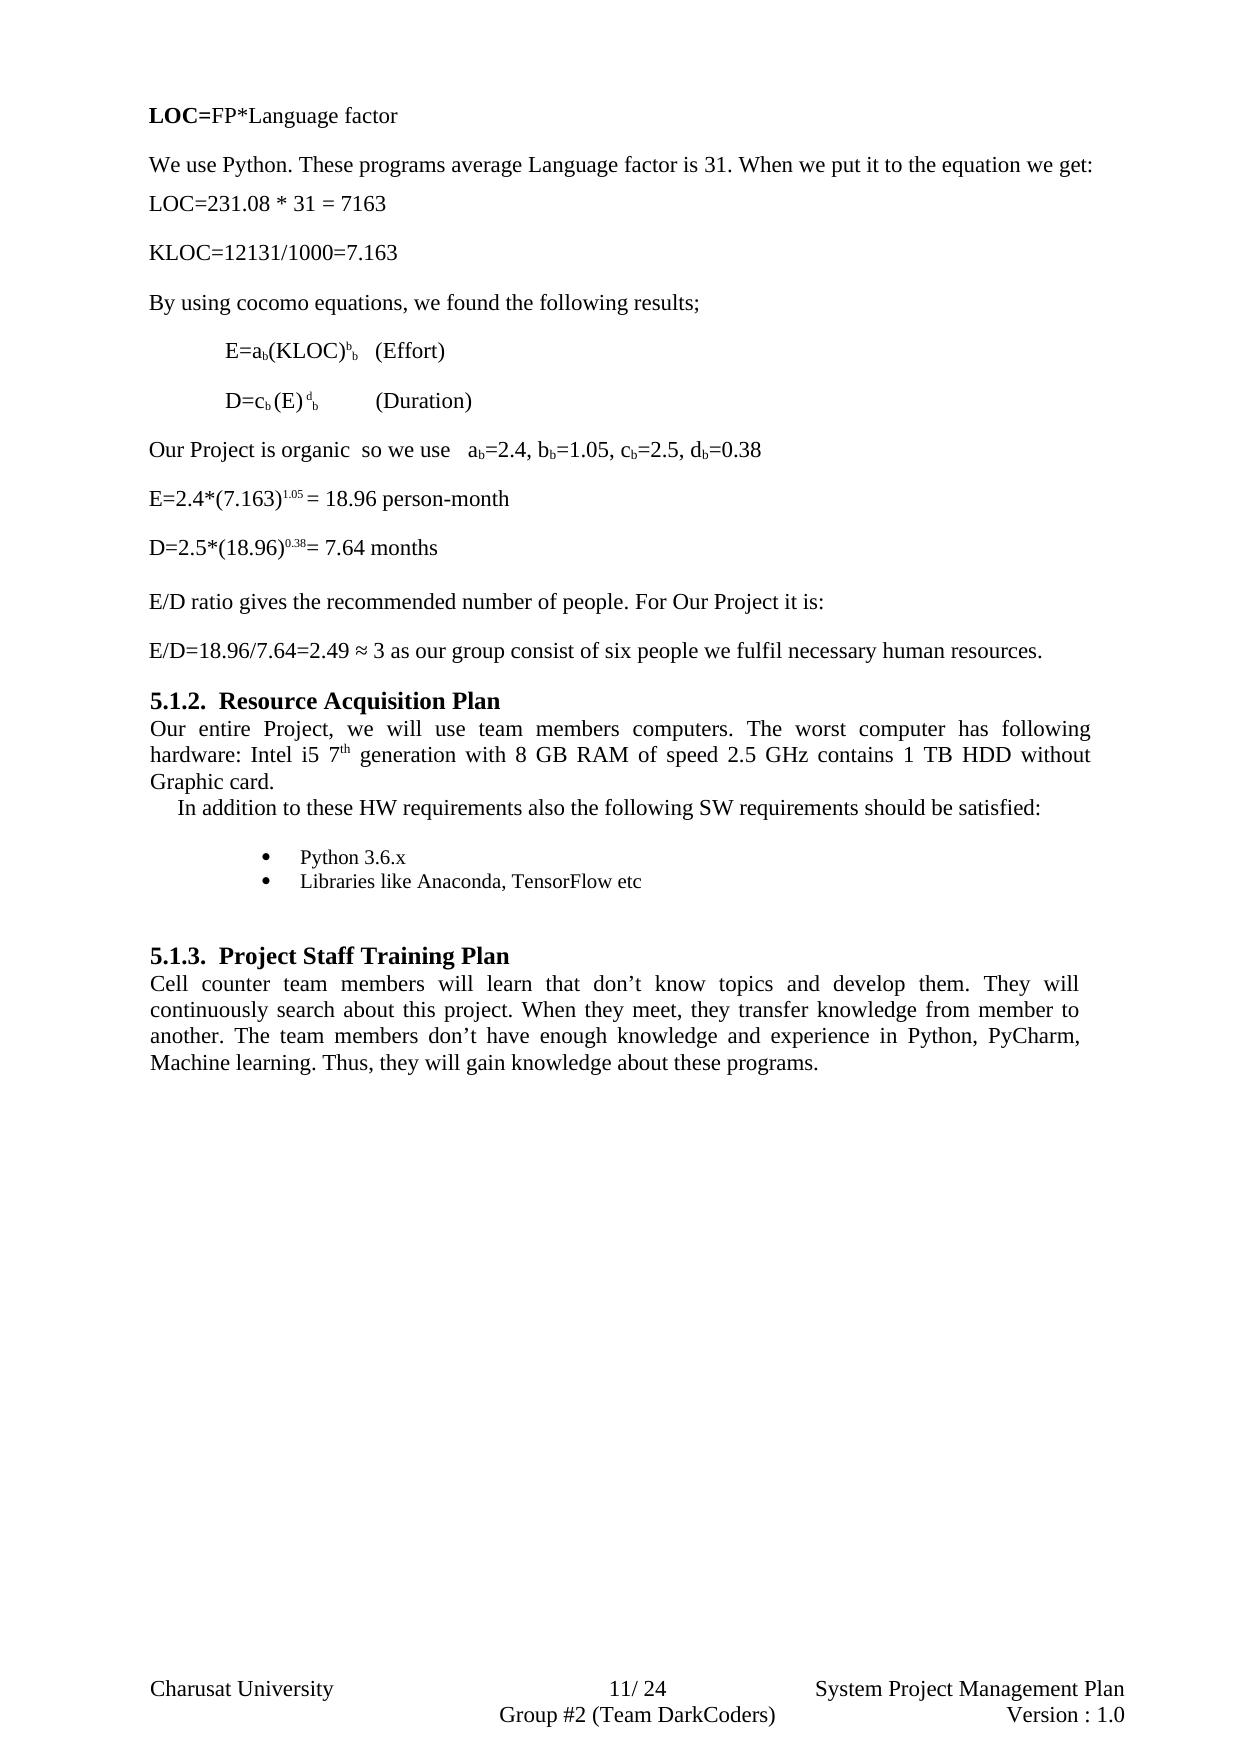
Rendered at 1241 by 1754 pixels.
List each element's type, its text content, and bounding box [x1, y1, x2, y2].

text Our entire Project, we will use team members computers. The worst computer has following hardware: Intel i5 7th generation with 8 GB RAM of speed 2.5 GHz contains 1 TB HDD without Graphic card. [150, 715, 1092, 794]
text D=cb (E) db (Duration) [225, 387, 1098, 413]
text In addition to these HW requirements also the following SW requirements should be satisfied: [177, 794, 1092, 821]
text Cell counter team members will learn that don’t know topics and develop them. They will continuously search about this project. When they meet, they transfer knowledge from member to another. The team members don’t have enough knowledge and experience in Python, PyCharm, Machine learning. Thus, they will gain knowledge about these programs. [150, 970, 1082, 1075]
text We use Python. These programs average Language factor is 31. When we put it to the equation we get: [148, 151, 1098, 178]
list Python 3.6.x [262, 845, 1105, 869]
text E/D ratio gives the recommended number of people. For Our Project it is: [148, 588, 1098, 615]
text KLOC=12131/1000=7.163 [148, 239, 1098, 266]
text By using cocomo equations, we found the following results; [148, 288, 1098, 315]
text LOC=231.08 * 31 = 7163 [148, 190, 1098, 217]
text E/D=18.96/7.64=2.49 ≈ 3 as our group consist of six people we fulfil necessary human resources. [148, 637, 1098, 664]
list Libraries like Anaconda, TensorFlow etc [262, 869, 1105, 893]
text LOC=FP*Language factor [148, 102, 1098, 129]
text E=ab(KLOC)bb (Effort) [225, 338, 1098, 364]
text 5.1.2. Resource Acquisition Plan [150, 686, 1105, 715]
text 5.1.3. Project Staff Training Plan [150, 941, 1105, 970]
text E=2.4*(7.163)1.05 = 18.96 person-month [148, 485, 1098, 511]
text Our Project is organic so we use ab=2.4, bb=1.05, cb=2.5, db=0.38 [148, 436, 1098, 462]
text D=2.5*(18.96)0.38= 7.64 months [148, 534, 1098, 560]
